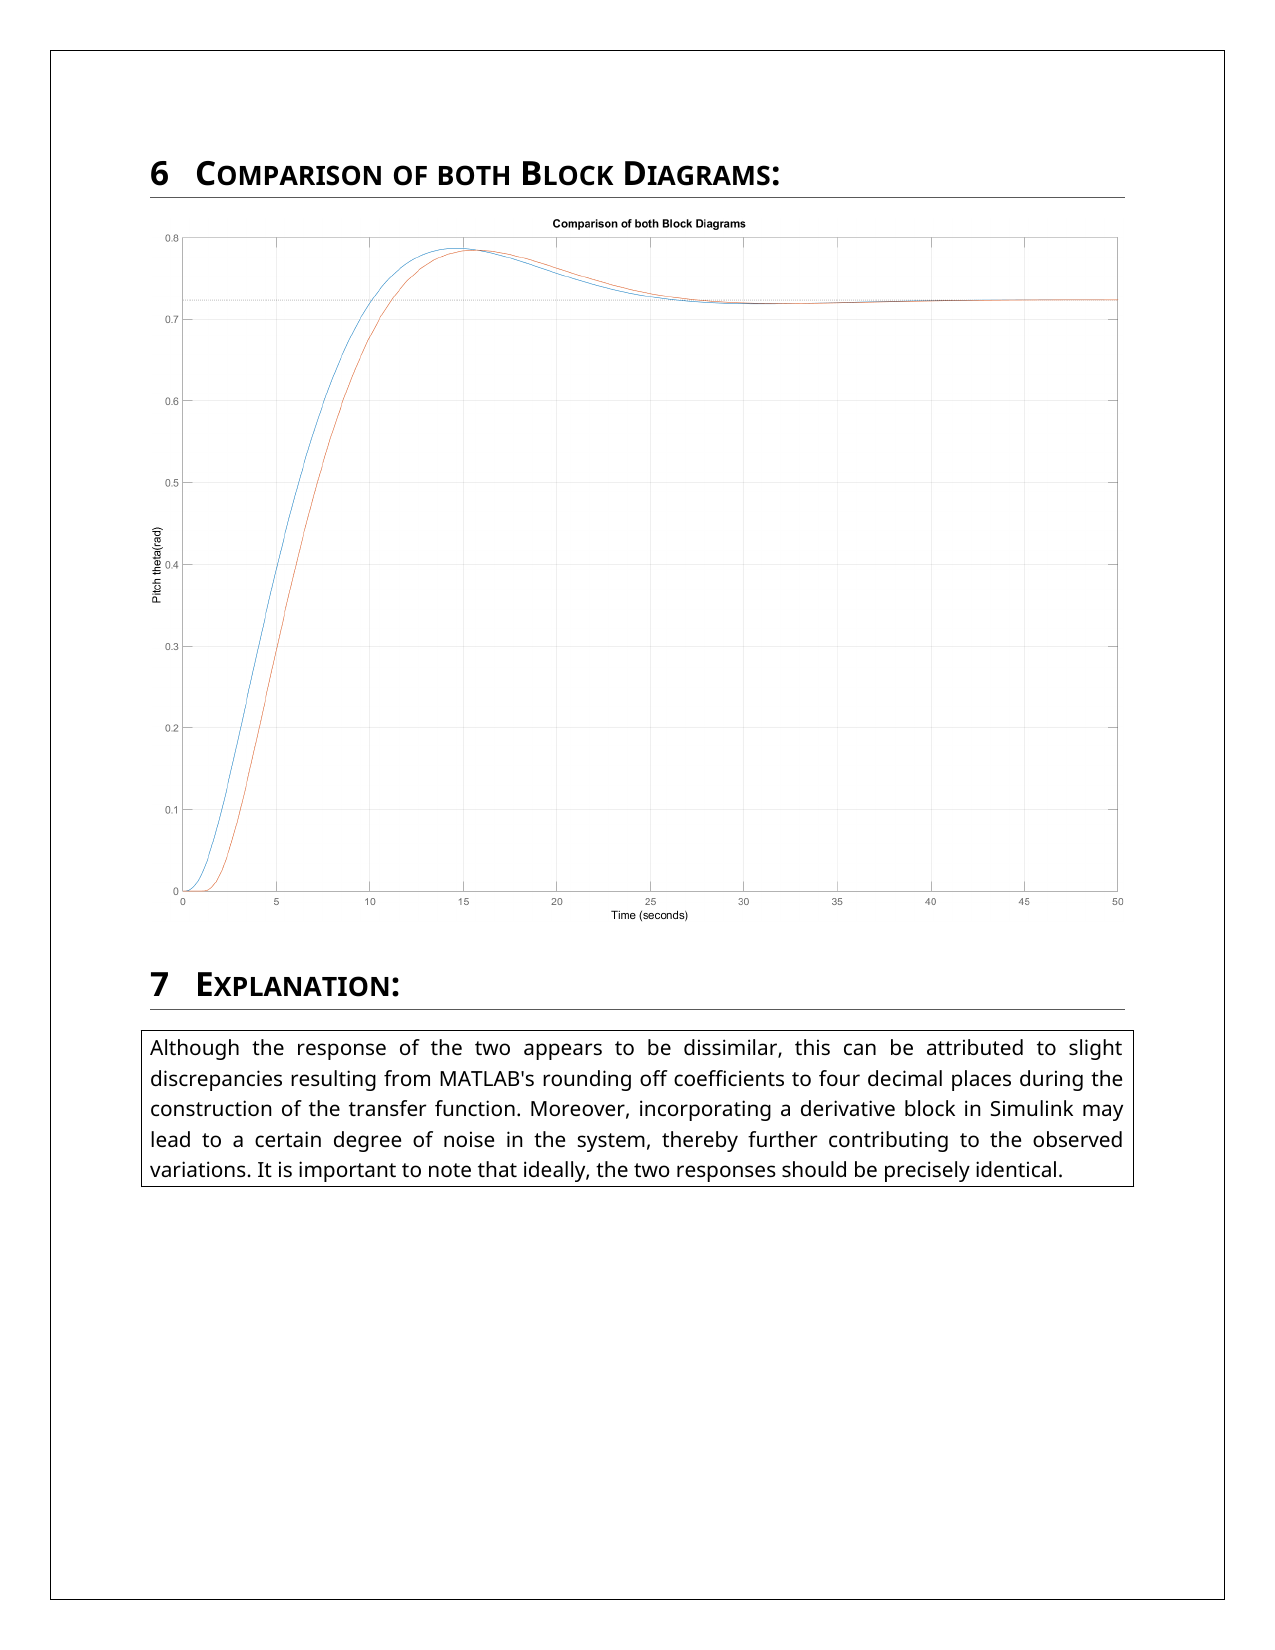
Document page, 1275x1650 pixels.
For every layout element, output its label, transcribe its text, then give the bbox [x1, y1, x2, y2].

subtitle Explanation: [150, 961, 1125, 1009]
subtitle Comparison of both Block Diagrams: [150, 150, 1125, 197]
picture [151, 218, 1124, 922]
text Although the response of the two appears to be dissimilar, this can be attributed to slight discrepancies resulting from MATLAB's rounding off coefficients to four decimal places during the construction of the transfer function. Moreover, incorporating a derivative block in Simulink may lead to a certain degree of noise in the system, thereby further contributing to the observed variations. It is important to note that ideally, the two responses should be precisely identical. [142, 1031, 1133, 1186]
